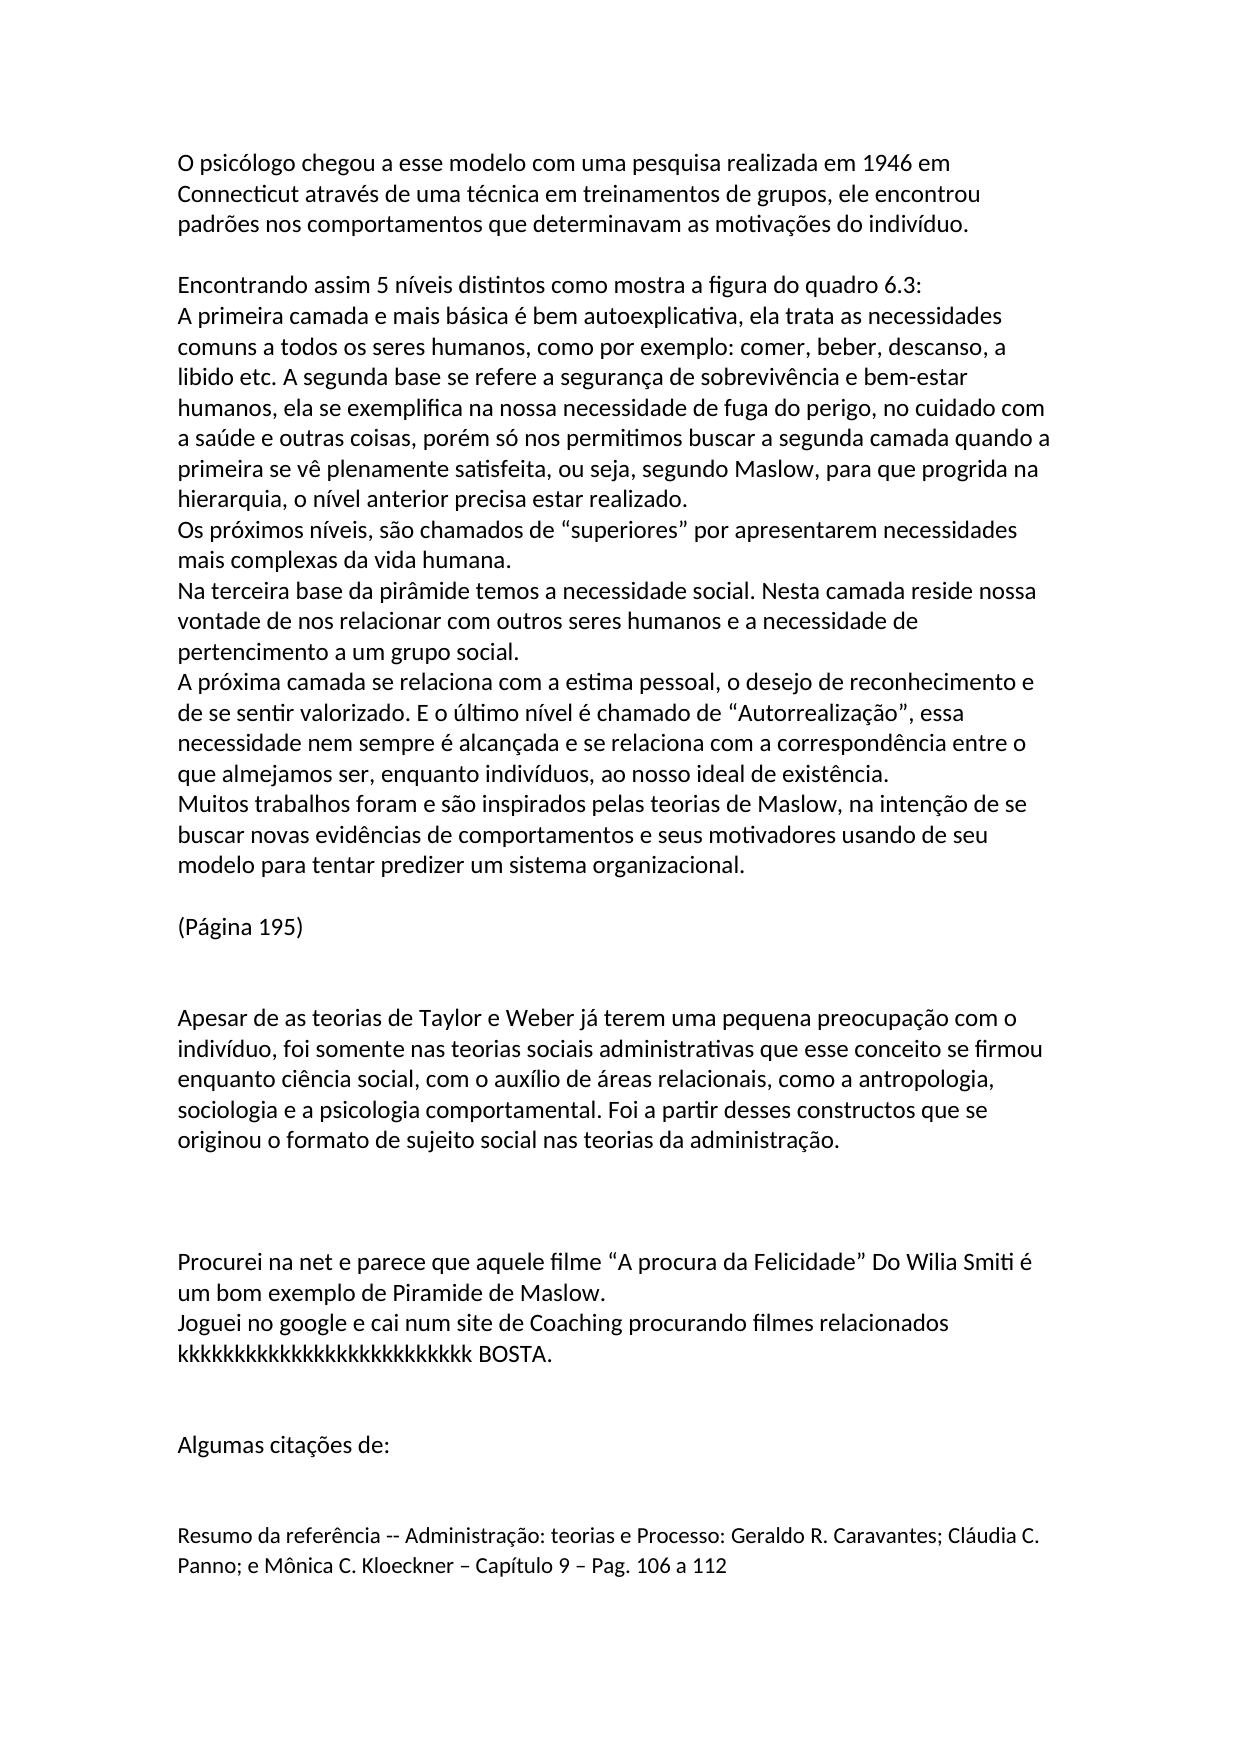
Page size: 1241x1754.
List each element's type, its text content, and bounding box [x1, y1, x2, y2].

text (Página 195) [177, 911, 1063, 941]
text A próxima camada se relaciona com a estima pessoal, o desejo de reconhecimento e de se sentir valorizado. E o último nível é chamado de “Autorrealização”, essa necessidade nem sempre é alcançada e se relaciona com a correspondência entre o que almejamos ser, enquanto indivíduos, ao nosso ideal de existência. [177, 666, 1063, 788]
text Procurei na net e parece que aquele filme “A procura da Felicidade” Do Wilia Smiti é um bom exemplo de Piramide de Maslow. [177, 1246, 1063, 1307]
text Apesar de as teorias de Taylor e Weber já terem uma pequena preocupação com o indivíduo, foi somente nas teorias sociais administrativas que esse conceito se firmou enquanto ciência social, com o auxílio de áreas relacionais, como a antropologia, sociologia e a psicologia comportamental. Foi a partir desses constructos que se originou o formato de sujeito social nas teorias da administração. [177, 1002, 1063, 1155]
text Na terceira base da pirâmide temos a necessidade social. Nesta camada reside nossa vontade de nos relacionar com outros seres humanos e a necessidade de pertencimento a um grupo social. [177, 575, 1063, 666]
text Resumo da referência -- Administração: teorias e Processo: Geraldo R. Caravantes; Cláudia C. Panno; e Mônica C. Kloeckner – Capítulo 9 – Pag. 106 a 112 [177, 1521, 1063, 1579]
text Os próximos níveis, são chamados de “superiores” por apresentarem necessidades mais complexas da vida humana. [177, 514, 1063, 575]
text Encontrando assim 5 níveis distintos como mostra a figura do quadro 6.3: [177, 270, 1063, 300]
text A primeira camada e mais básica é bem autoexplicativa, ela trata as necessidades comuns a todos os seres humanos, como por exemplo: comer, beber, descanso, a libido etc. A segunda base se refere a segurança de sobrevivência e bem-estar humanos, ela se exemplifica na nossa necessidade de fuga do perigo, no cuidado com a saúde e outras coisas, porém só nos permitimos buscar a segunda camada quando a primeira se vê plenamente satisfeita, ou seja, segundo Maslow, para que progrida na hierarquia, o nível anterior precisa estar realizado. [177, 300, 1063, 514]
text Joguei no google e cai num site de Coaching procurando filmes relacionados kkkkkkkkkkkkkkkkkkkkkkkkkk BOSTA. [177, 1307, 1063, 1368]
text Muitos trabalhos foram e são inspirados pelas teorias de Maslow, na intenção de se buscar novas evidências de comportamentos e seus motivadores usando de seu modelo para tentar predizer um sistema organizacional. [177, 788, 1063, 880]
text Algumas citações de: [177, 1429, 1063, 1460]
text O psicólogo chegou a esse modelo com uma pesquisa realizada em 1946 em Connecticut através de uma técnica em treinamentos de grupos, ele encontrou padrões nos comportamentos que determinavam as motivações do indivíduo. [177, 148, 1063, 239]
